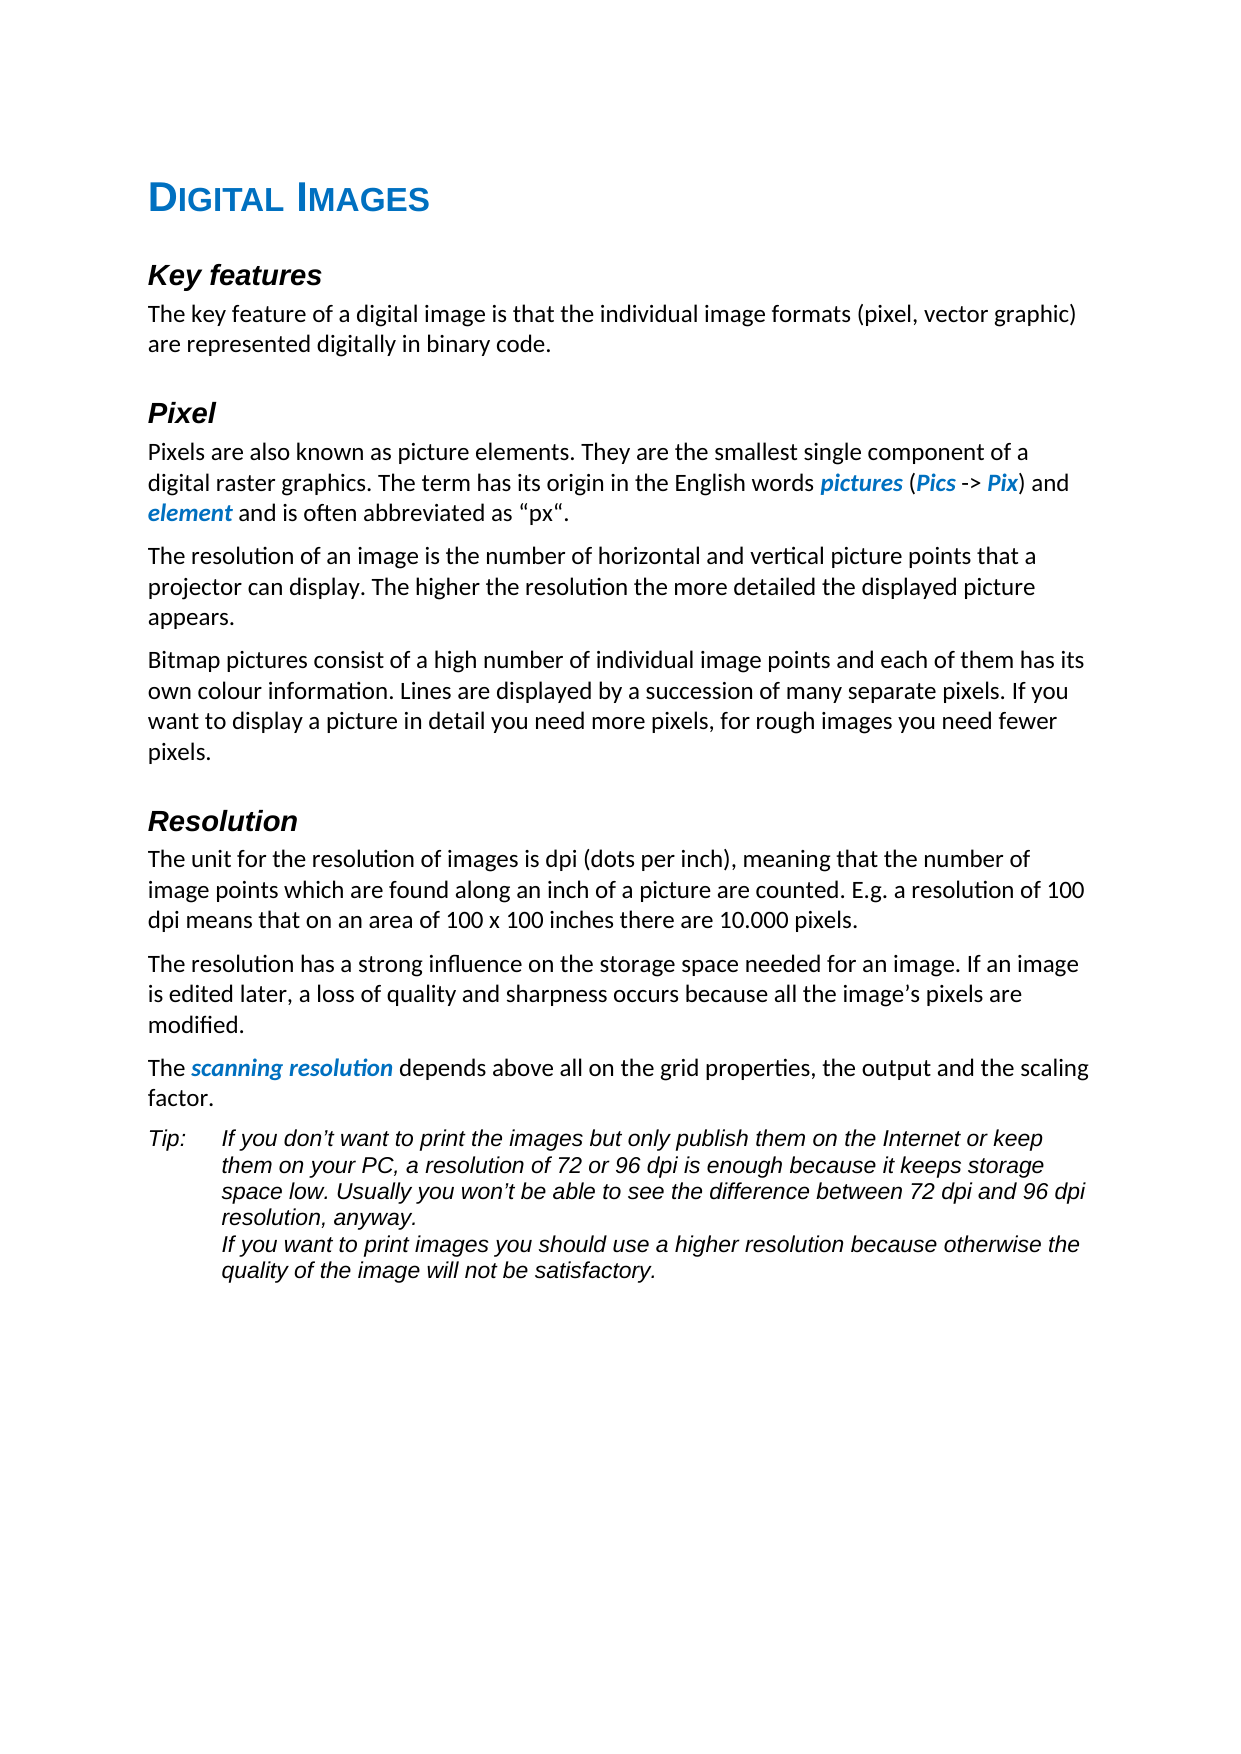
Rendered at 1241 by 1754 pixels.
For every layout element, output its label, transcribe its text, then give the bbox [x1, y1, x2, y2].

text Bitmap pictures consist of a high number of individual image points and each of them has its own colour information. Lines are displayed by a succession of many separate pixels. If you want to display a picture in detail you need more pixels, for rough images you need fewer pixels. [148, 644, 1093, 766]
text The unit for the resolution of images is dpi (dots per inch), meaning that the number of image points which are found along an inch of a picture are counted. E.g. a resolution of 100 dpi means that on an area of 100 x 100 inches there are 10.000 pixels. [148, 844, 1093, 935]
subtitle Digital Images [148, 173, 1093, 221]
subtitle Key features [148, 258, 1093, 292]
subtitle Pixel [148, 396, 1093, 430]
text Pixels are also known as picture elements. They are the smallest single component of a digital raster graphics. The term has its origin in the English words pictures (Pics -> Pix) and element and is often abbreviated as “px“. [148, 436, 1093, 528]
text The key feature of a digital image is that the individual image formats (pixel, vector graphic) are represented digitally in binary code. [148, 298, 1093, 359]
text The resolution of an image is the number of horizontal and vertical picture points that a projector can display. The higher the resolution the more detailed the displayed picture appears. [148, 540, 1093, 632]
subtitle Resolution [148, 804, 1093, 837]
text The scanning resolution depends above all on the grid properties, the output and the scaling factor. [148, 1052, 1093, 1113]
text Tip: If you don’t want to print the images but only publish them on the Internet or keep them on your PC, a resolution of 72 or 96 dpi is enough because it keeps storage space low. Usually you won’t be able to see the difference between 72 dpi and 96 dpi resolution, anyway. If you want to print images you should use a higher resolution because otherwise the quality of the image will not be satisfactory. [148, 1125, 1093, 1283]
text The resolution has a strong influence on the storage space needed for an image. If an image is edited later, a loss of quality and sharpness occurs because all the image’s pixels are modified. [148, 948, 1093, 1039]
